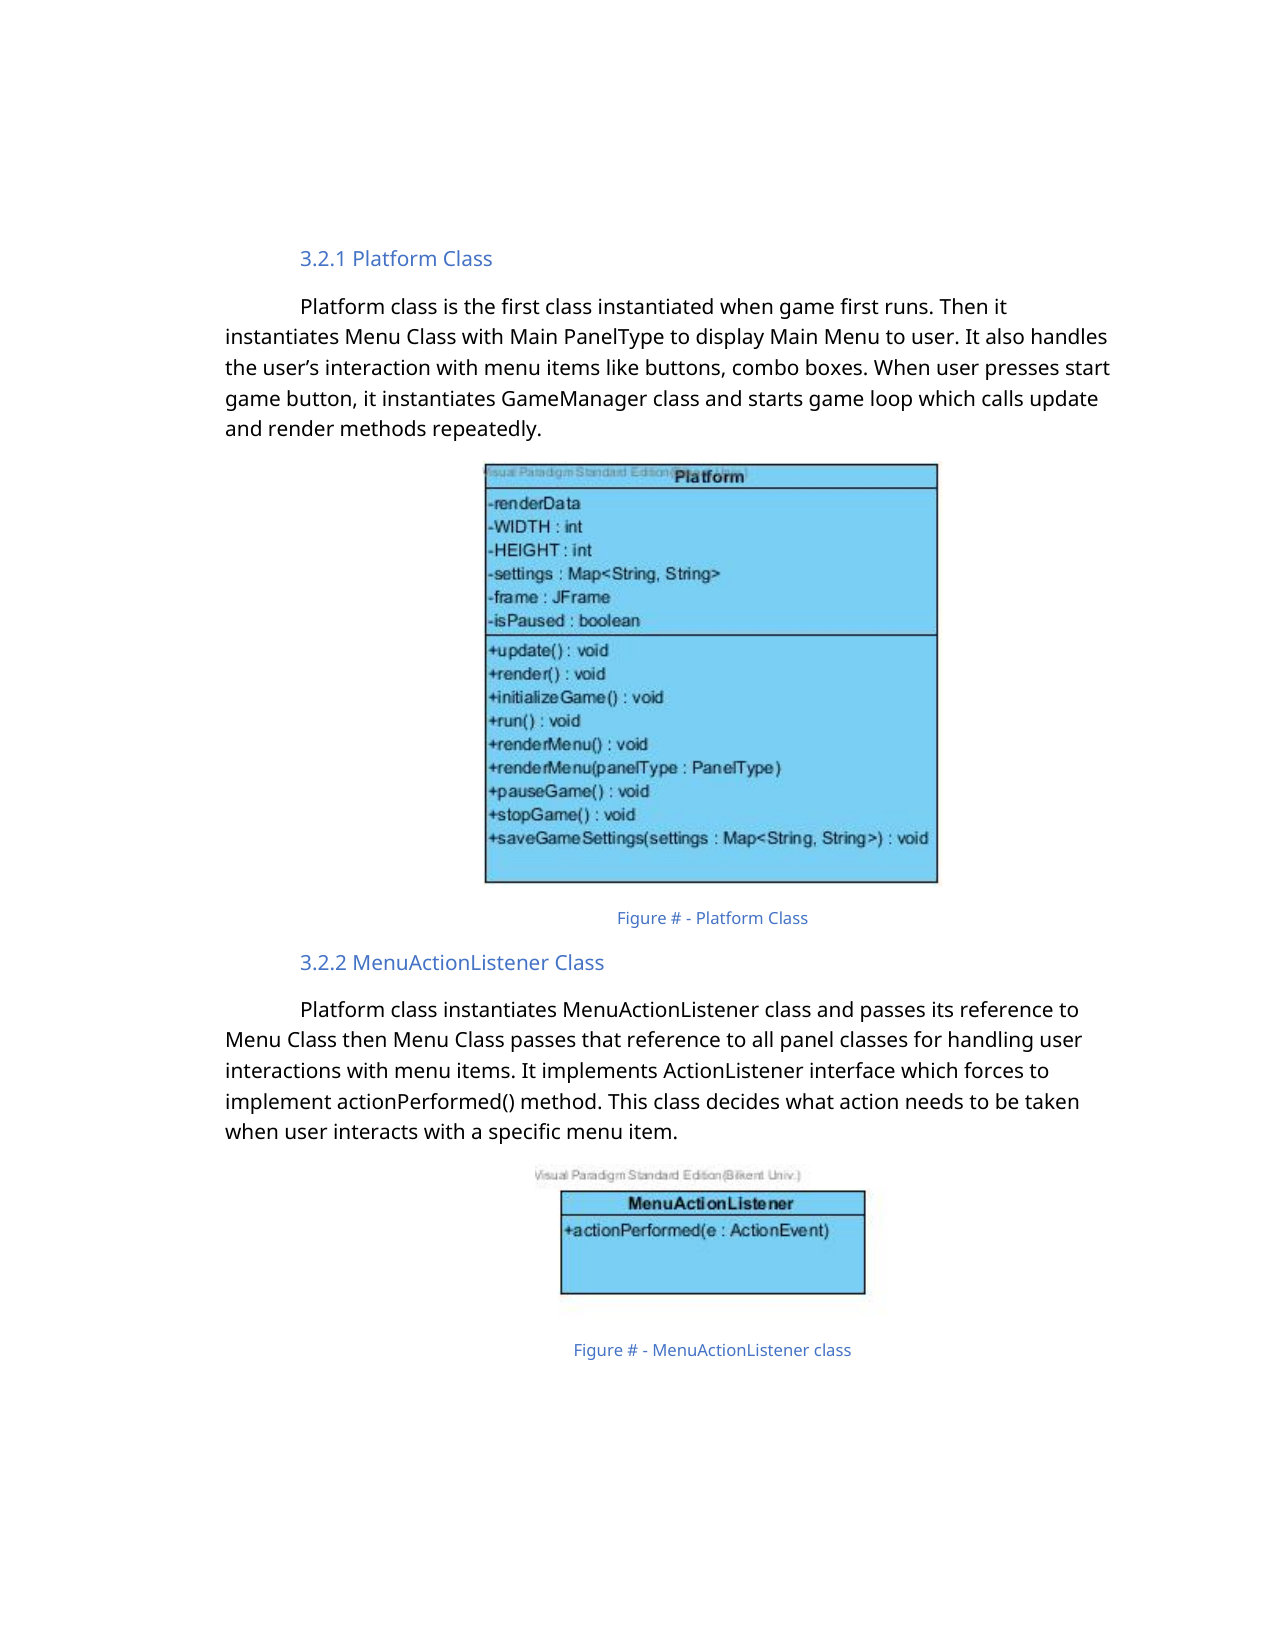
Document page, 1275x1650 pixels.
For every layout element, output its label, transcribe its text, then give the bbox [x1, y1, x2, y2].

picture [482, 461, 943, 888]
text Platform class is the first class instantiated when game first runs. Then it instantiates Menu Class with Main PanelType to display Main Menu to user. It also handles the user’s interaction with menu items like buttons, combo boxes. When user presses start game button, it instantiates GameManager class and starts game loop which calls update and render methods repeatedly. [225, 292, 1125, 443]
text Figure # - MenuActionListener class [225, 1338, 1125, 1361]
picture [535, 1164, 891, 1320]
text Figure # - Platform Class [225, 907, 1125, 929]
text Platform class instantiates MenuActionListener class and passes its reference to Menu Class then Menu Class passes that reference to all panel classes for handling user interactions with menu items. It implements ActionListener interface which forces to implement actionPerformed() method. This class decides what action needs to be taken when user interacts with a specific menu item. [225, 995, 1125, 1146]
text 3.2.1 Platform Class [225, 244, 1125, 273]
text 3.2.2 MenuActionListener Class [225, 948, 1125, 976]
